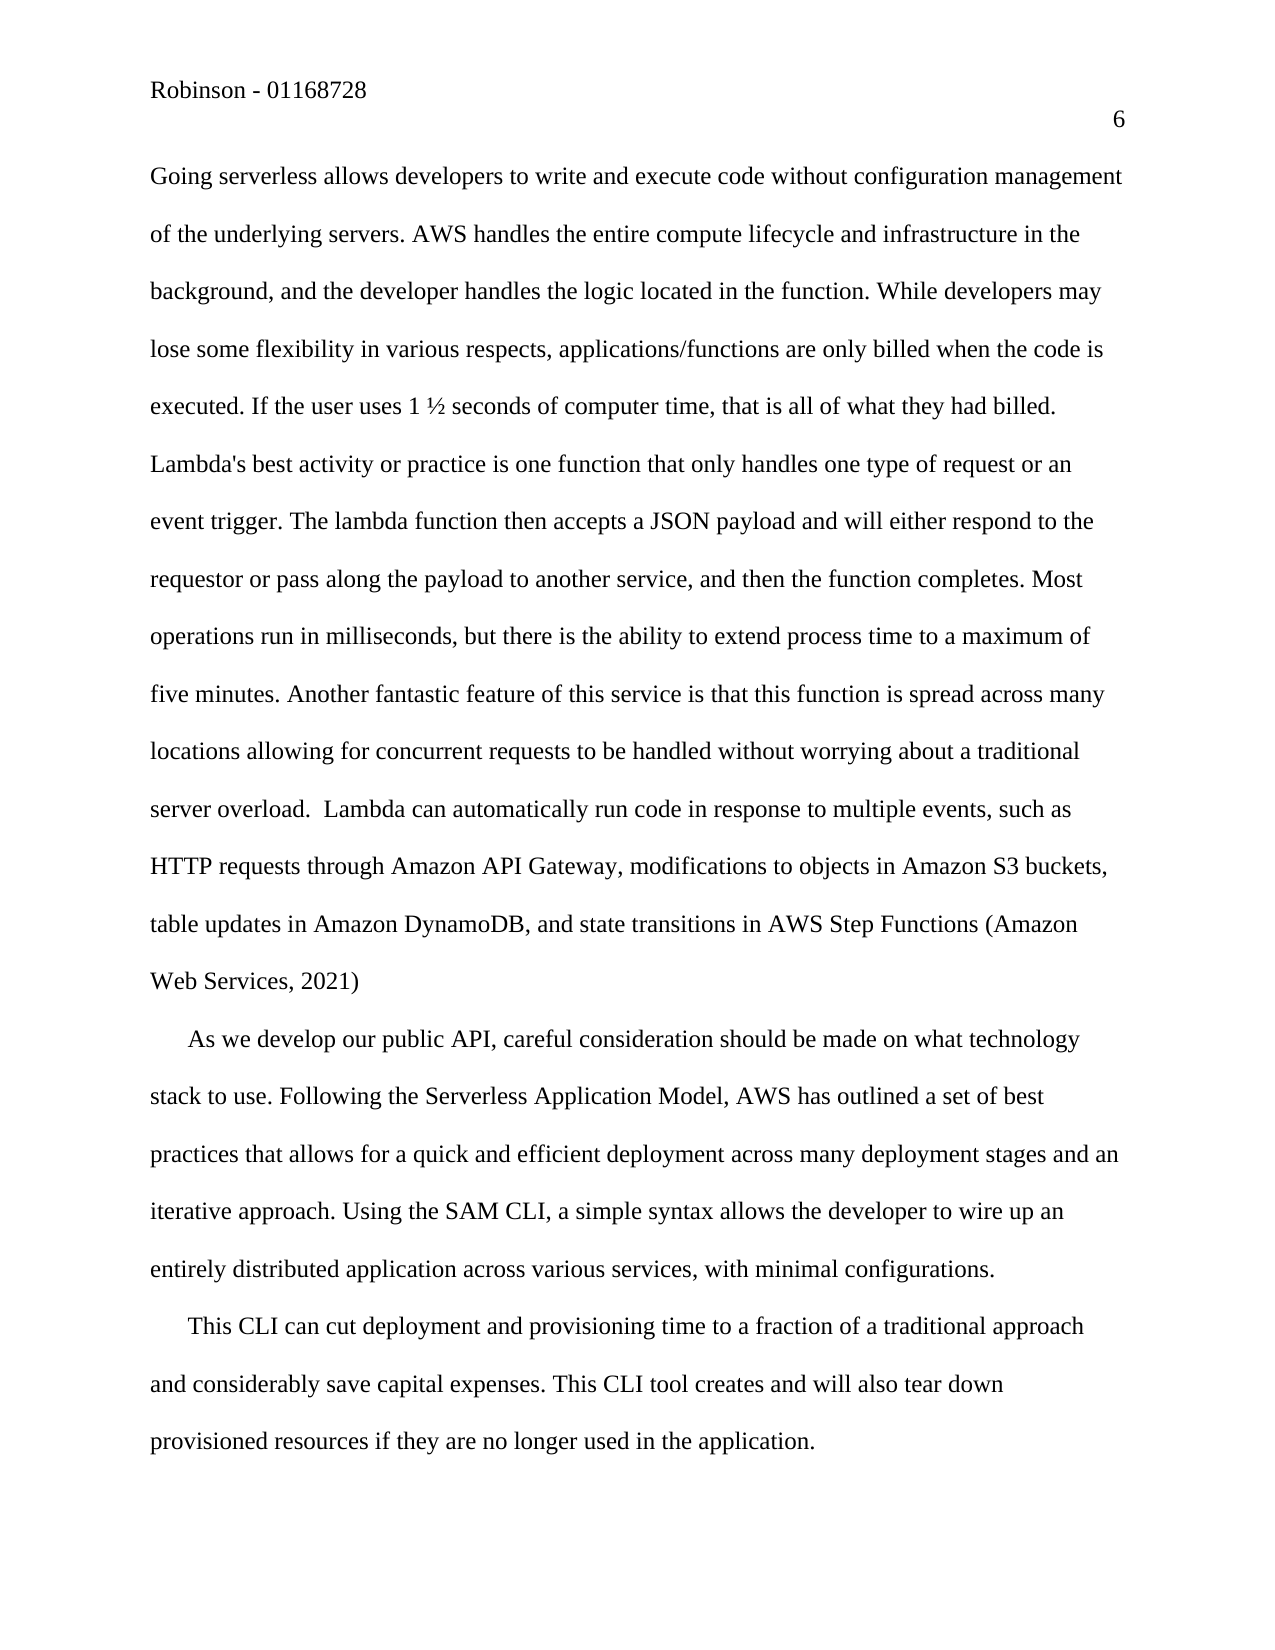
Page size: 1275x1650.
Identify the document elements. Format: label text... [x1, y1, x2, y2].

text As we develop our public API, careful consideration should be made on what technology stack to use. Following the Serverless Application Model, AWS has outlined a set of best practices that allows for a quick and efficient deployment across many deployment stages and an iterative approach. Using the SAM CLI, a simple syntax allows the developer to wire up an entirely distributed application across various services, with minimal configurations. [150, 1024, 1125, 1282]
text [150, 161, 1125, 995]
text This CLI can cut deployment and provisioning time to a fraction of a traditional approach and considerably save capital expenses. This CLI tool creates and will also tear down provisioned resources if they are no longer used in the application. [150, 1311, 1125, 1455]
